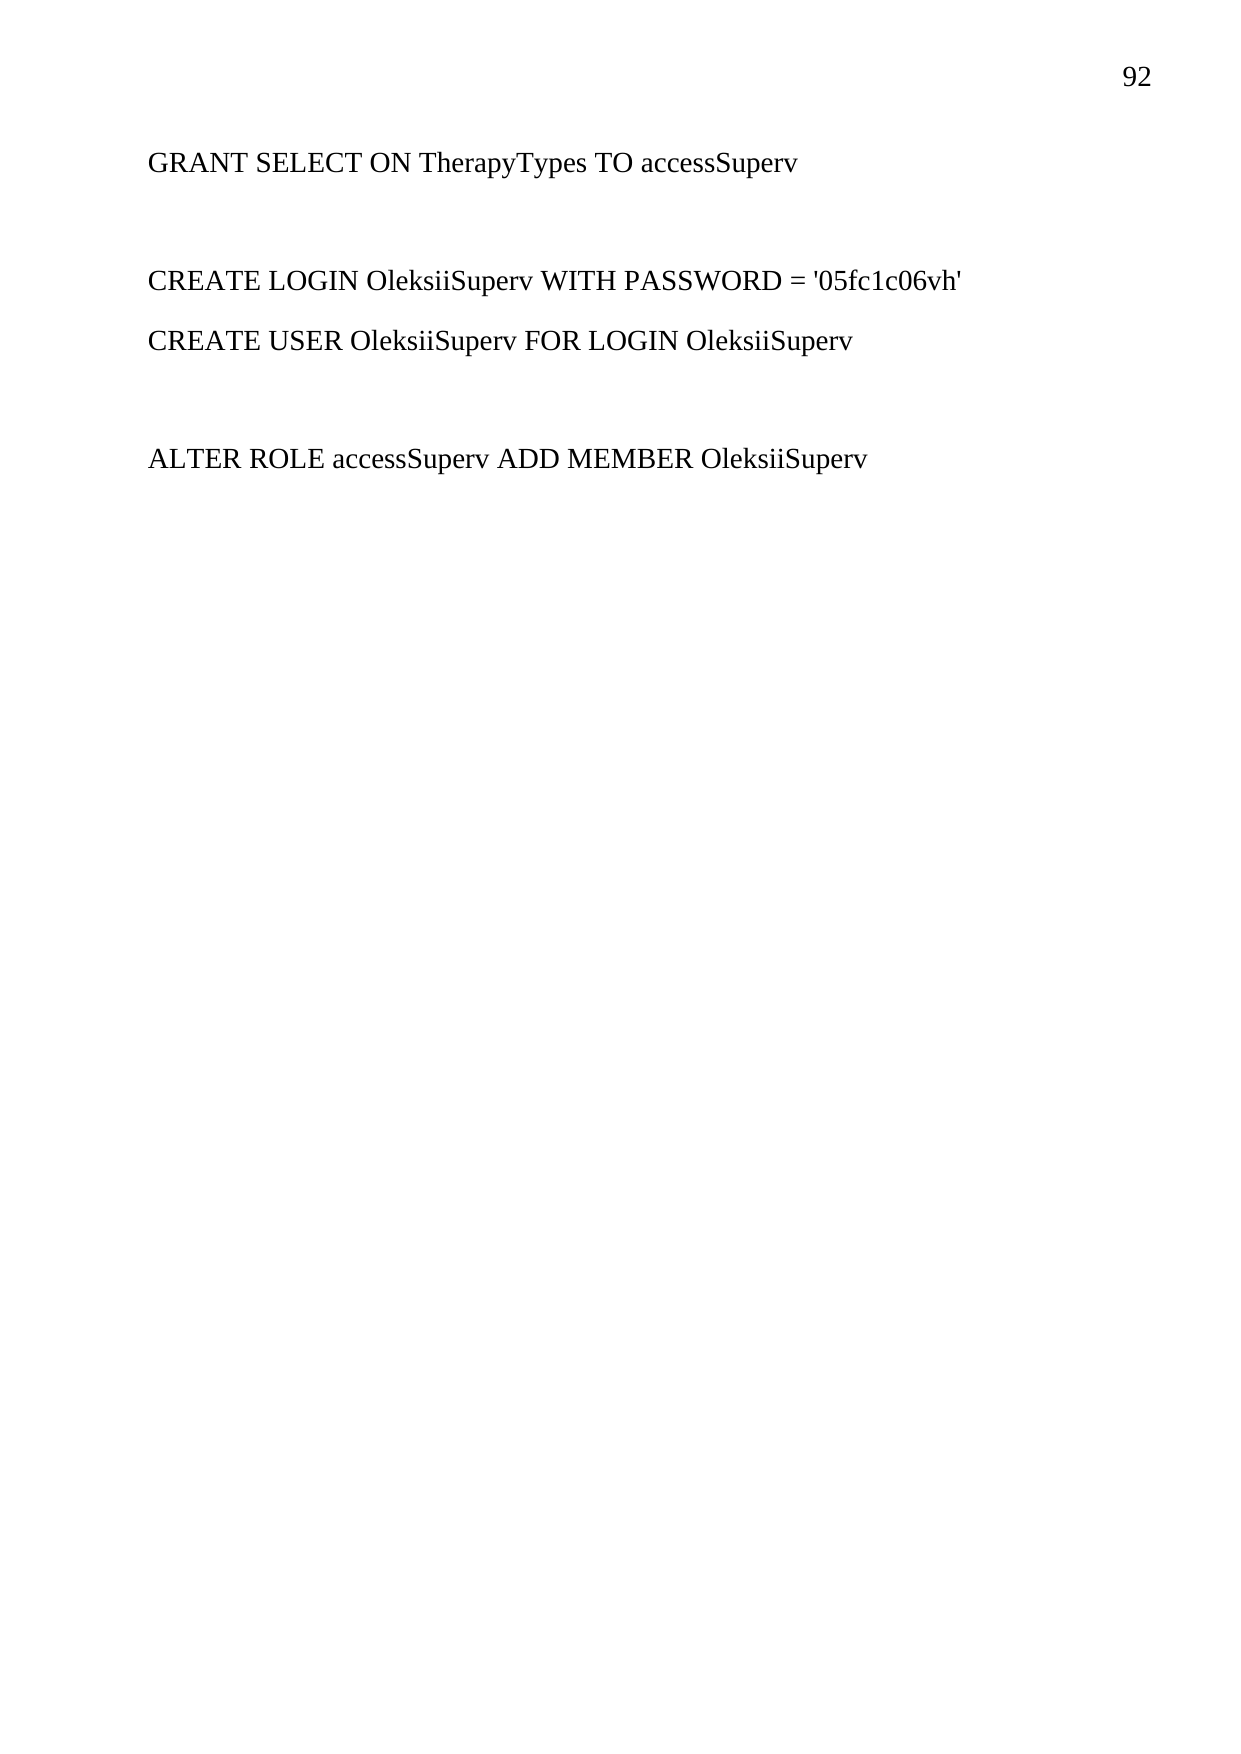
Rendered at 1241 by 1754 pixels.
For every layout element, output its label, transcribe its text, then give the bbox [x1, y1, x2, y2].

text ALTER ROLE accessSuperv ADD MEMBER OleksiiSuperv [148, 442, 1152, 475]
text CREATE LOGIN OleksiiSuperv WITH PASSWORD = '05fc1c06vh' [148, 263, 1152, 297]
text CREATE USER OleksiiSuperv FOR LOGIN OleksiiSuperv [148, 323, 1152, 356]
text GRANT SELECT ON TherapyTypes TO accessSuperv [148, 145, 1152, 178]
